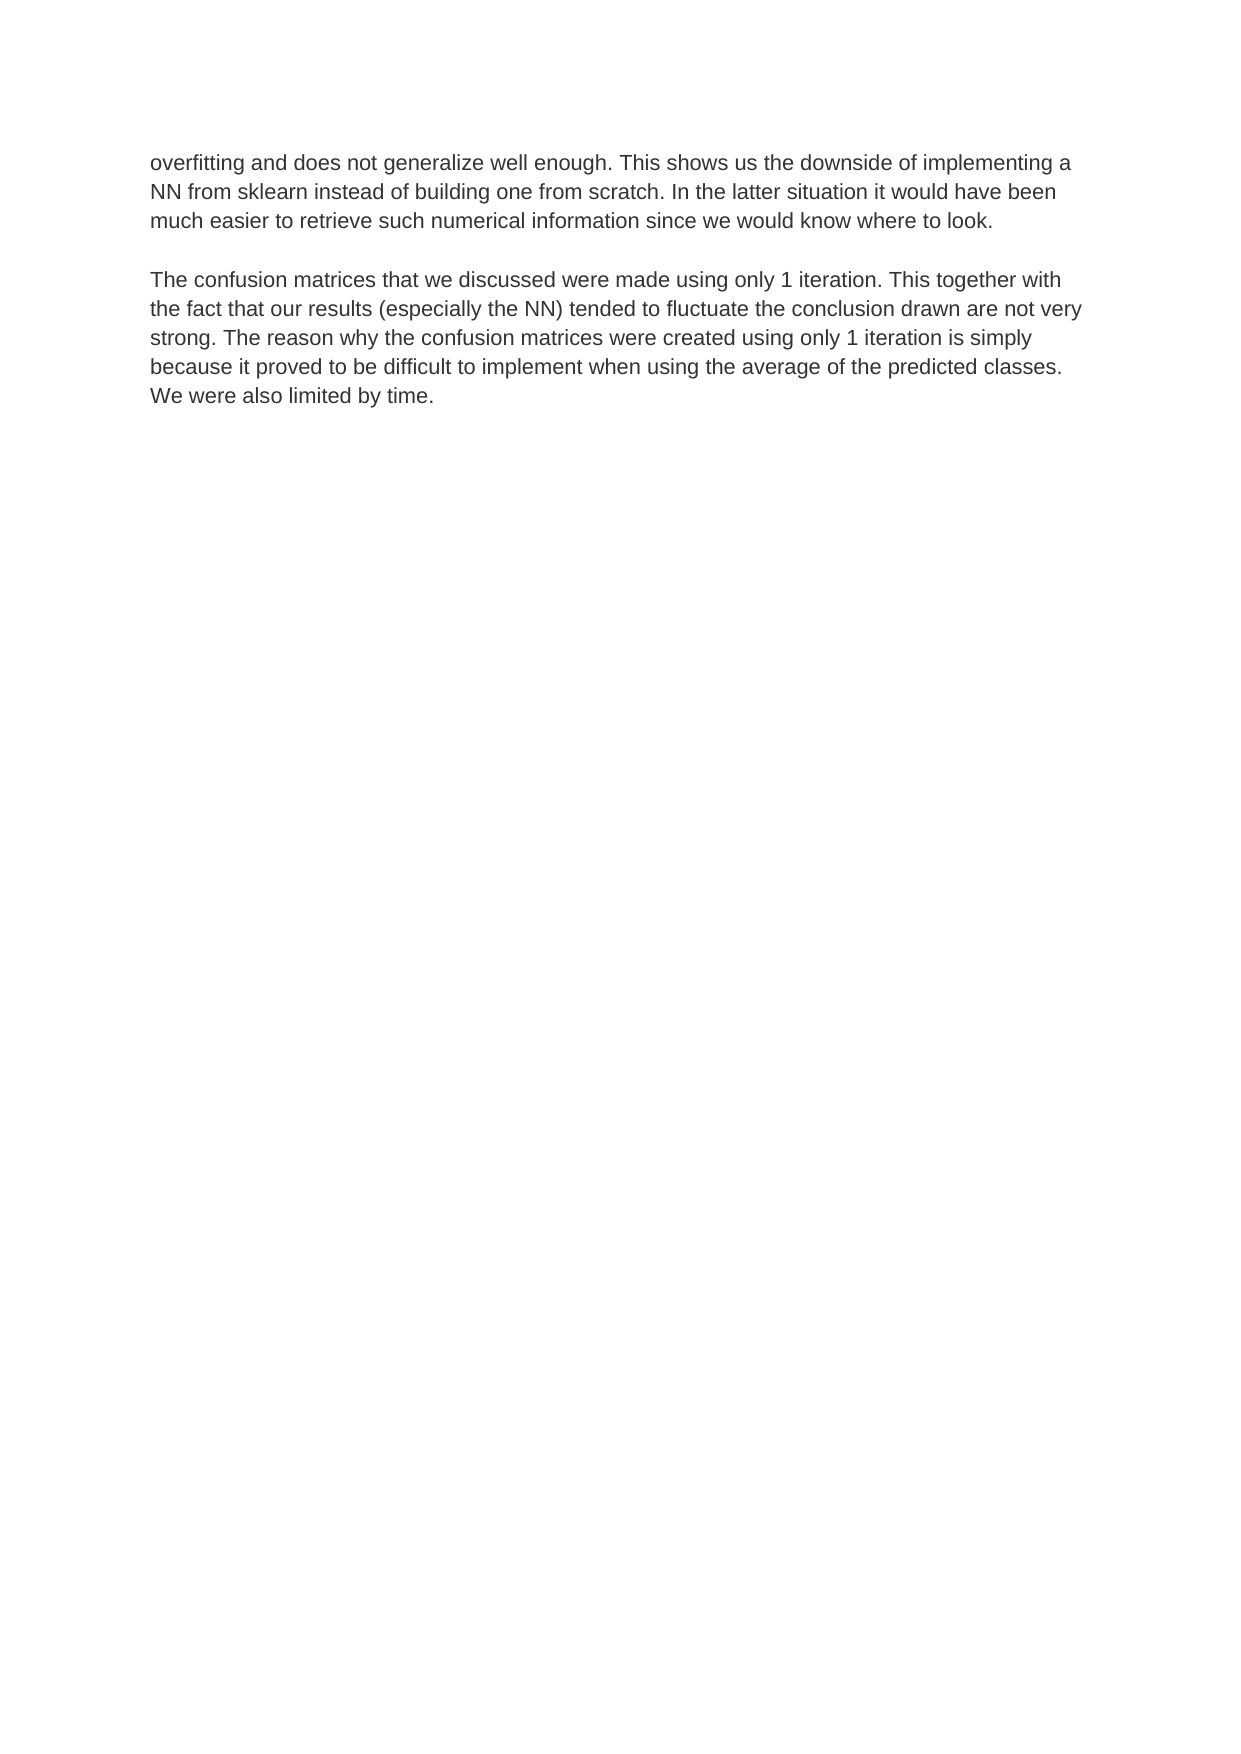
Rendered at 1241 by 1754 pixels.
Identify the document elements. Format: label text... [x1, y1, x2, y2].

text The confusion matrices that we discussed were made using only 1 iteration. This together with the fact that our results (especially the NN) tended to fluctuate the conclusion drawn are not very strong. The reason why the confusion matrices were created using only 1 iteration is simply because it proved to be difficult to implement when using the average of the predicted classes. We were also limited by time. [150, 267, 1090, 438]
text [150, 150, 1090, 233]
